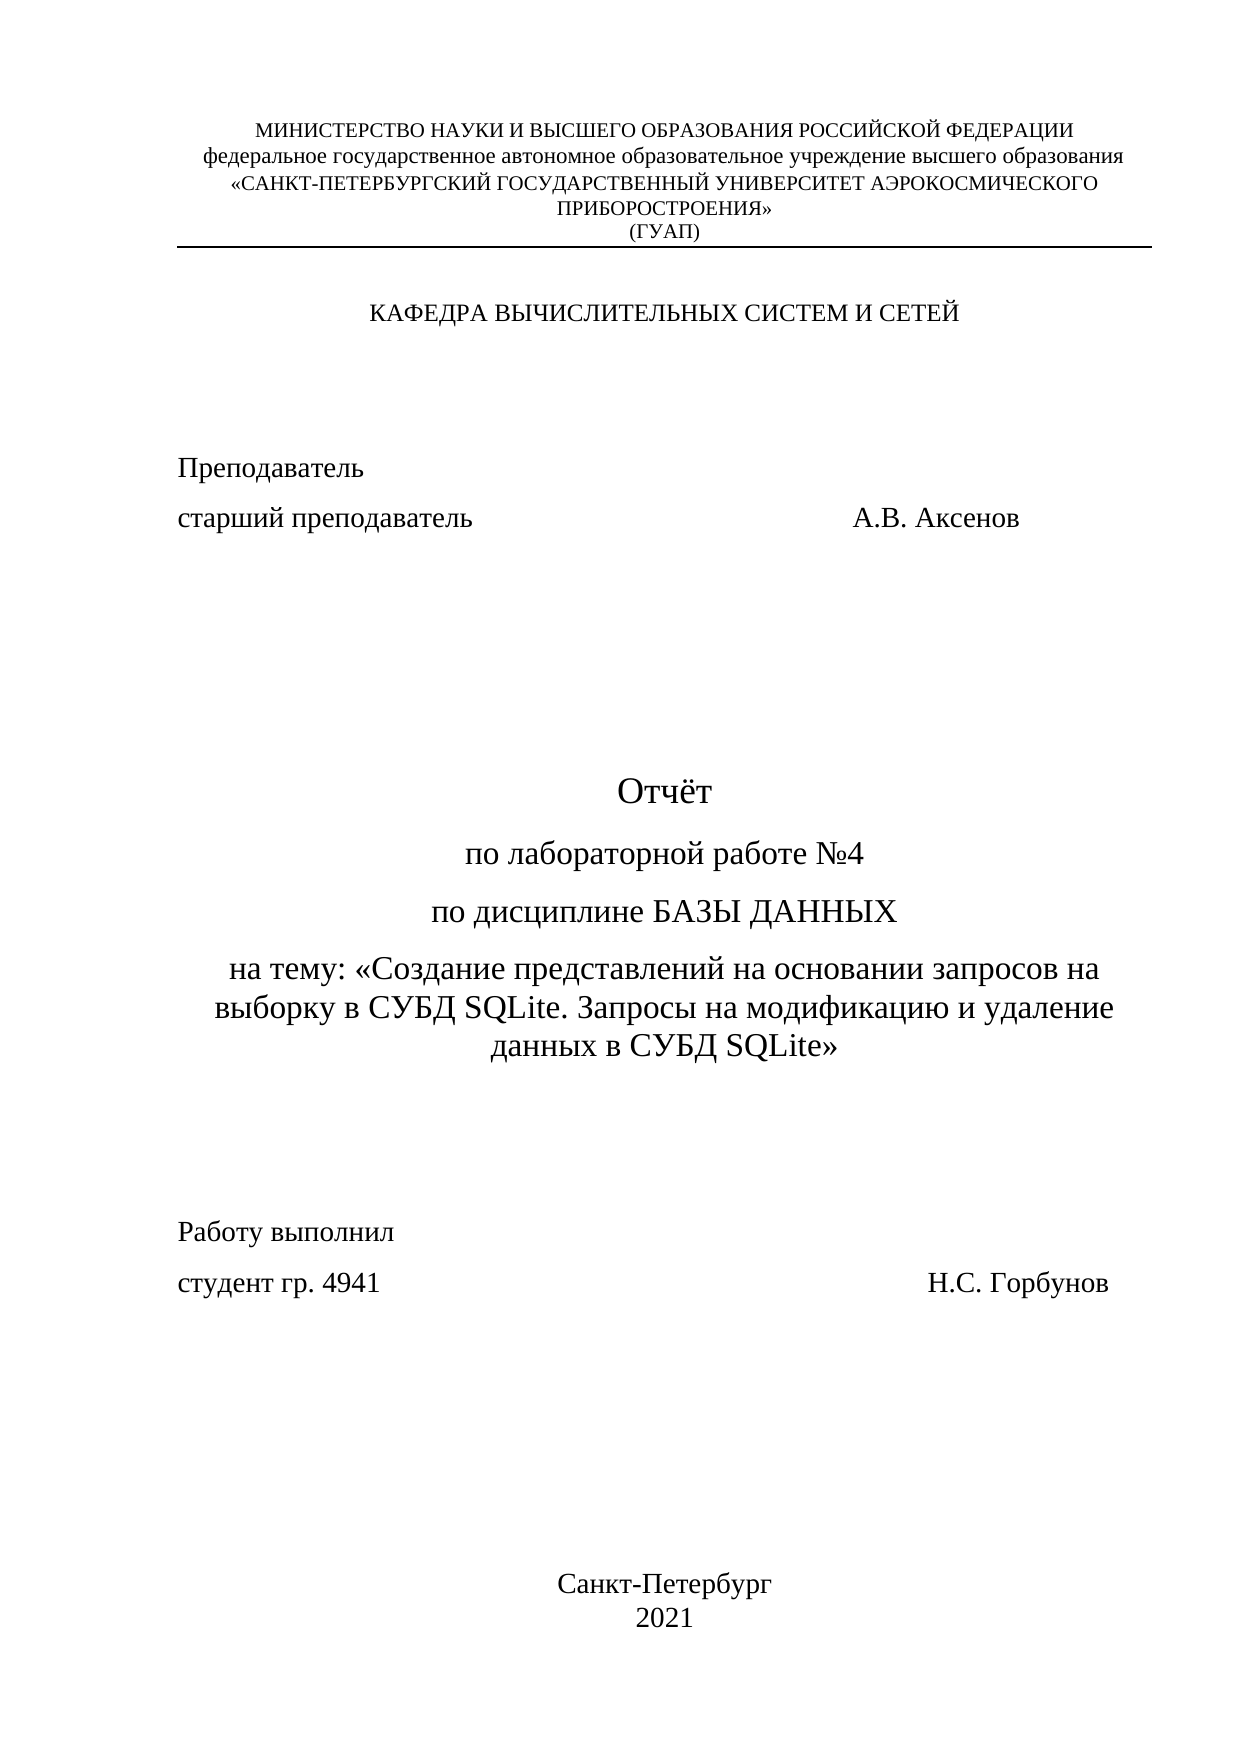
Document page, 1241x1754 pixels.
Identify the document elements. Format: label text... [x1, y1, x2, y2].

text на тему: «Создание представлений на основании запросов на выборку в СУБД SQLite. Запросы на модификацию и удаление данных в СУБД SQLite» [177, 948, 1152, 1063]
text (ГУАП) [177, 219, 1152, 246]
text Санкт-Петербург [177, 1567, 1152, 1600]
text КАФЕДРА ВЫЧИСЛИТЕЛЬНЫХ СИСТЕМ И СЕТЕЙ [177, 298, 1152, 326]
text «САНКТ-ПЕТЕРБУРГСКИЙ ГОСУДАРСТВЕННЫЙ УНИВЕРСИТЕТ АЭРОКОСМИЧЕСКОГО ПРИБОРОСТРОЕНИЯ» [177, 171, 1152, 219]
text старший преподаватель А.В. Аксенов [177, 501, 1152, 534]
text Отчёт [177, 769, 1152, 812]
text по дисциплине БАЗЫ ДАННЫХ [177, 891, 1152, 929]
text по лабораторной работе №4 [177, 833, 1152, 872]
text Работу выполнил [177, 1214, 1152, 1248]
text студент гр. 4941 Н.С. Горбунов [177, 1265, 1152, 1298]
text 2021 [177, 1600, 1152, 1634]
text МИНИСТЕРСТВО НАУКИ И ВЫСШЕГО ОБРАЗОВАНИЯ РОССИЙСКОЙ ФЕДЕРАЦИИ [177, 118, 1152, 142]
subtitle федеральное государственное автономное образовательное учреждение высшего образования [167, 146, 1161, 167]
text Преподаватель [177, 450, 1152, 484]
